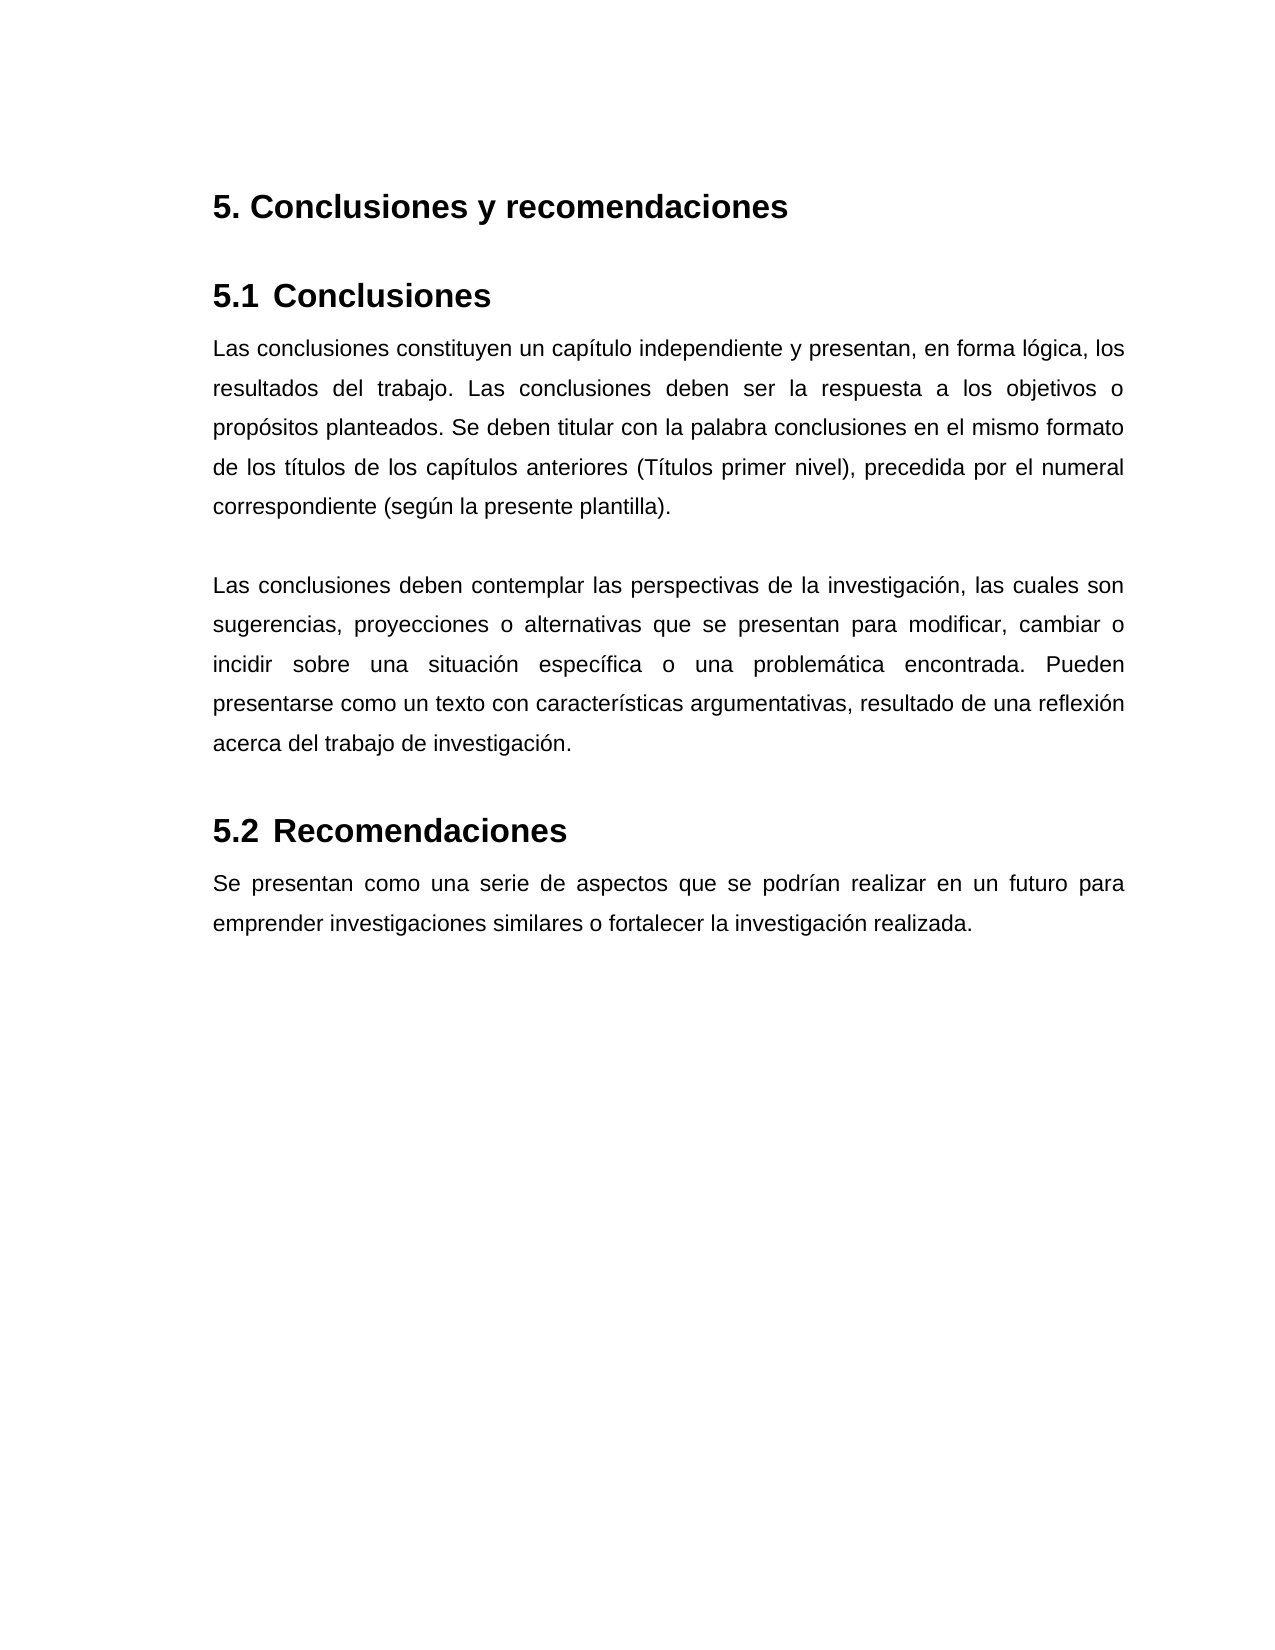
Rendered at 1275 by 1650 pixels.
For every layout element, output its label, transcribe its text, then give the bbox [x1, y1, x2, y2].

subtitle Recomendaciones [213, 811, 1125, 849]
list Se presentan como una serie de aspectos que se podrían realizar en un futuro para emprender investigaciones similares o fortalecer la investigación realizada. [213, 870, 1125, 936]
subtitle Conclusiones [213, 276, 1125, 314]
list Las conclusiones constituyen un capítulo independiente y presentan, en forma lógica, los resultados del trabajo. Las conclusiones deben ser la respuesta a los objetivos o propósitos planteados. Se deben titular con la palabra conclusiones en el mismo formato de los títulos de los capítulos anteriores (Títulos primer nivel), precedida por el numeral correspondiente (según la presente plantilla). [213, 335, 1125, 519]
subtitle Conclusiones y recomendaciones [213, 187, 1125, 226]
list Las conclusiones deben contemplar las perspectivas de la investigación, las cuales son sugerencias, proyecciones o alternativas que se presentan para modificar, cambiar o incidir sobre una situación específica o una problemática encontrada. Pueden presentarse como un texto con características argumentativas, resultado de una reflexión acerca del trabajo de investigación. [213, 572, 1125, 756]
